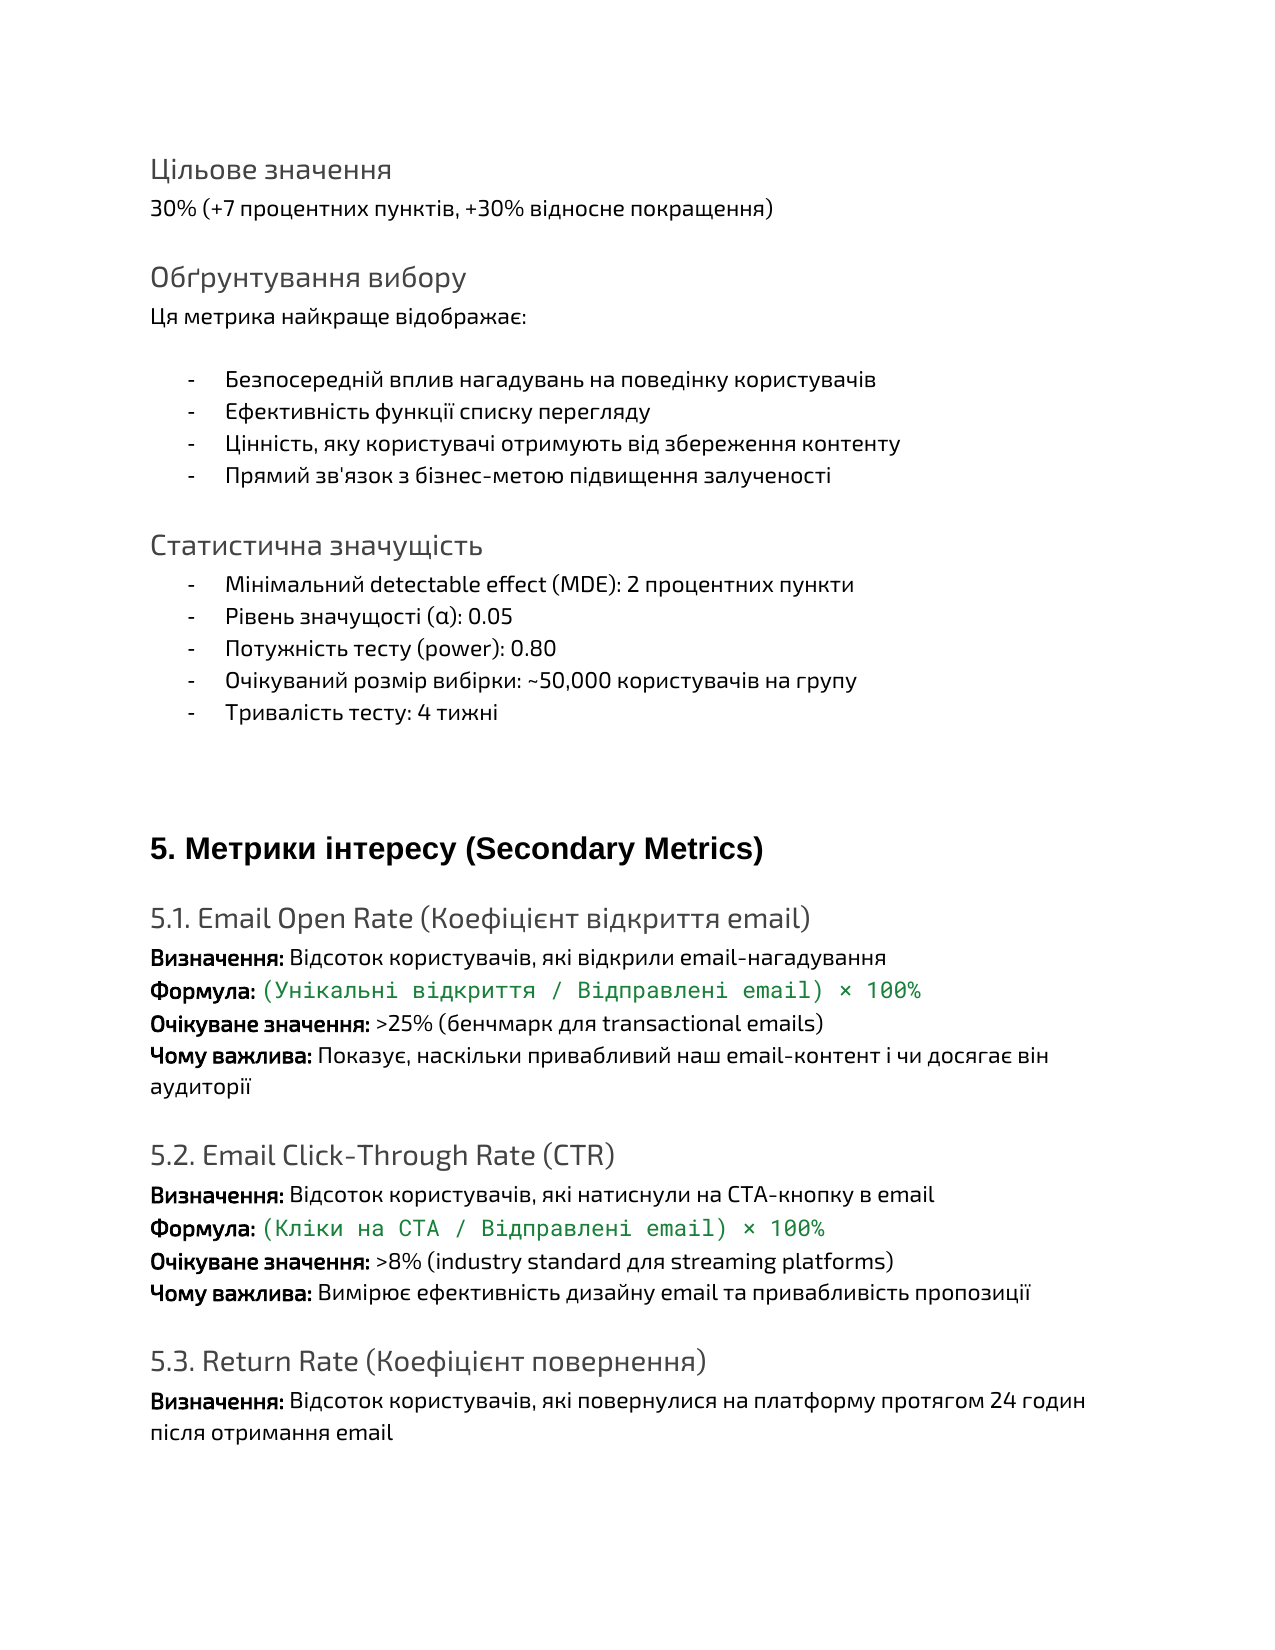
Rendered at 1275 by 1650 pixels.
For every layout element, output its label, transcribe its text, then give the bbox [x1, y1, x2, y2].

list Цінність, яку користувачі отримують від збереження контенту [187, 429, 1125, 456]
subtitle 5.2. Email Click-Through Rate (CTR) [150, 1137, 1125, 1172]
subtitle Цільове значення [150, 150, 1125, 185]
text Визначення: Відсоток користувачів, які натиснули на CTA-кнопку в email Формула: (Кліки на CTA / Відправлені email) × 100% Очікуване значення: >8% (industry standard для streaming platforms) Чому важлива: Вимірює ефективність дизайну email та привабливість пропозиції [150, 1180, 1125, 1305]
list Рівень значущості (α): 0.05 [187, 601, 1125, 629]
subtitle 5.3. Return Rate (Коефіцієнт повернення) [150, 1343, 1125, 1378]
list Тривалість тесту: 4 тижні [187, 697, 1125, 725]
list Прямий зв'язок з бізнес-метою підвищення залученості [187, 461, 1125, 488]
text 30% (+7 процентних пунктів, +30% відносне покращення) [150, 193, 1125, 221]
list Потужність тесту (power): 0.80 [187, 633, 1125, 661]
text Визначення: Відсоток користувачів, які відкрили email-нагадування Формула: (Унікальні відкриття / Відправлені email) × 100% Очікуване значення: >25% (бенчмарк для transactional emails) Чому важлива: Показує, наскільки привабливий наш email-контент і чи досягає він аудиторії [150, 942, 1125, 1099]
subtitle 5.1. Email Open Rate (Коефіцієнт відкриття email) [150, 899, 1125, 934]
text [150, 1386, 1125, 1445]
subtitle 5. Метрики інтересу (Secondary Metrics) [150, 830, 1125, 866]
list Ефективність функції списку перегляду [187, 397, 1125, 424]
text Ця метрика найкраще відображає: [150, 302, 1125, 329]
list Мінімальний detectable effect (MDE): 2 процентних пункти [187, 569, 1125, 597]
subtitle Обґрунтування вибору [150, 258, 1125, 293]
subtitle Статистична значущість [150, 526, 1125, 561]
list Очікуваний розмір вибірки: ~50,000 користувачів на групу [187, 665, 1125, 693]
list Безпосередній вплив нагадувань на поведінку користувачів [187, 365, 1125, 392]
